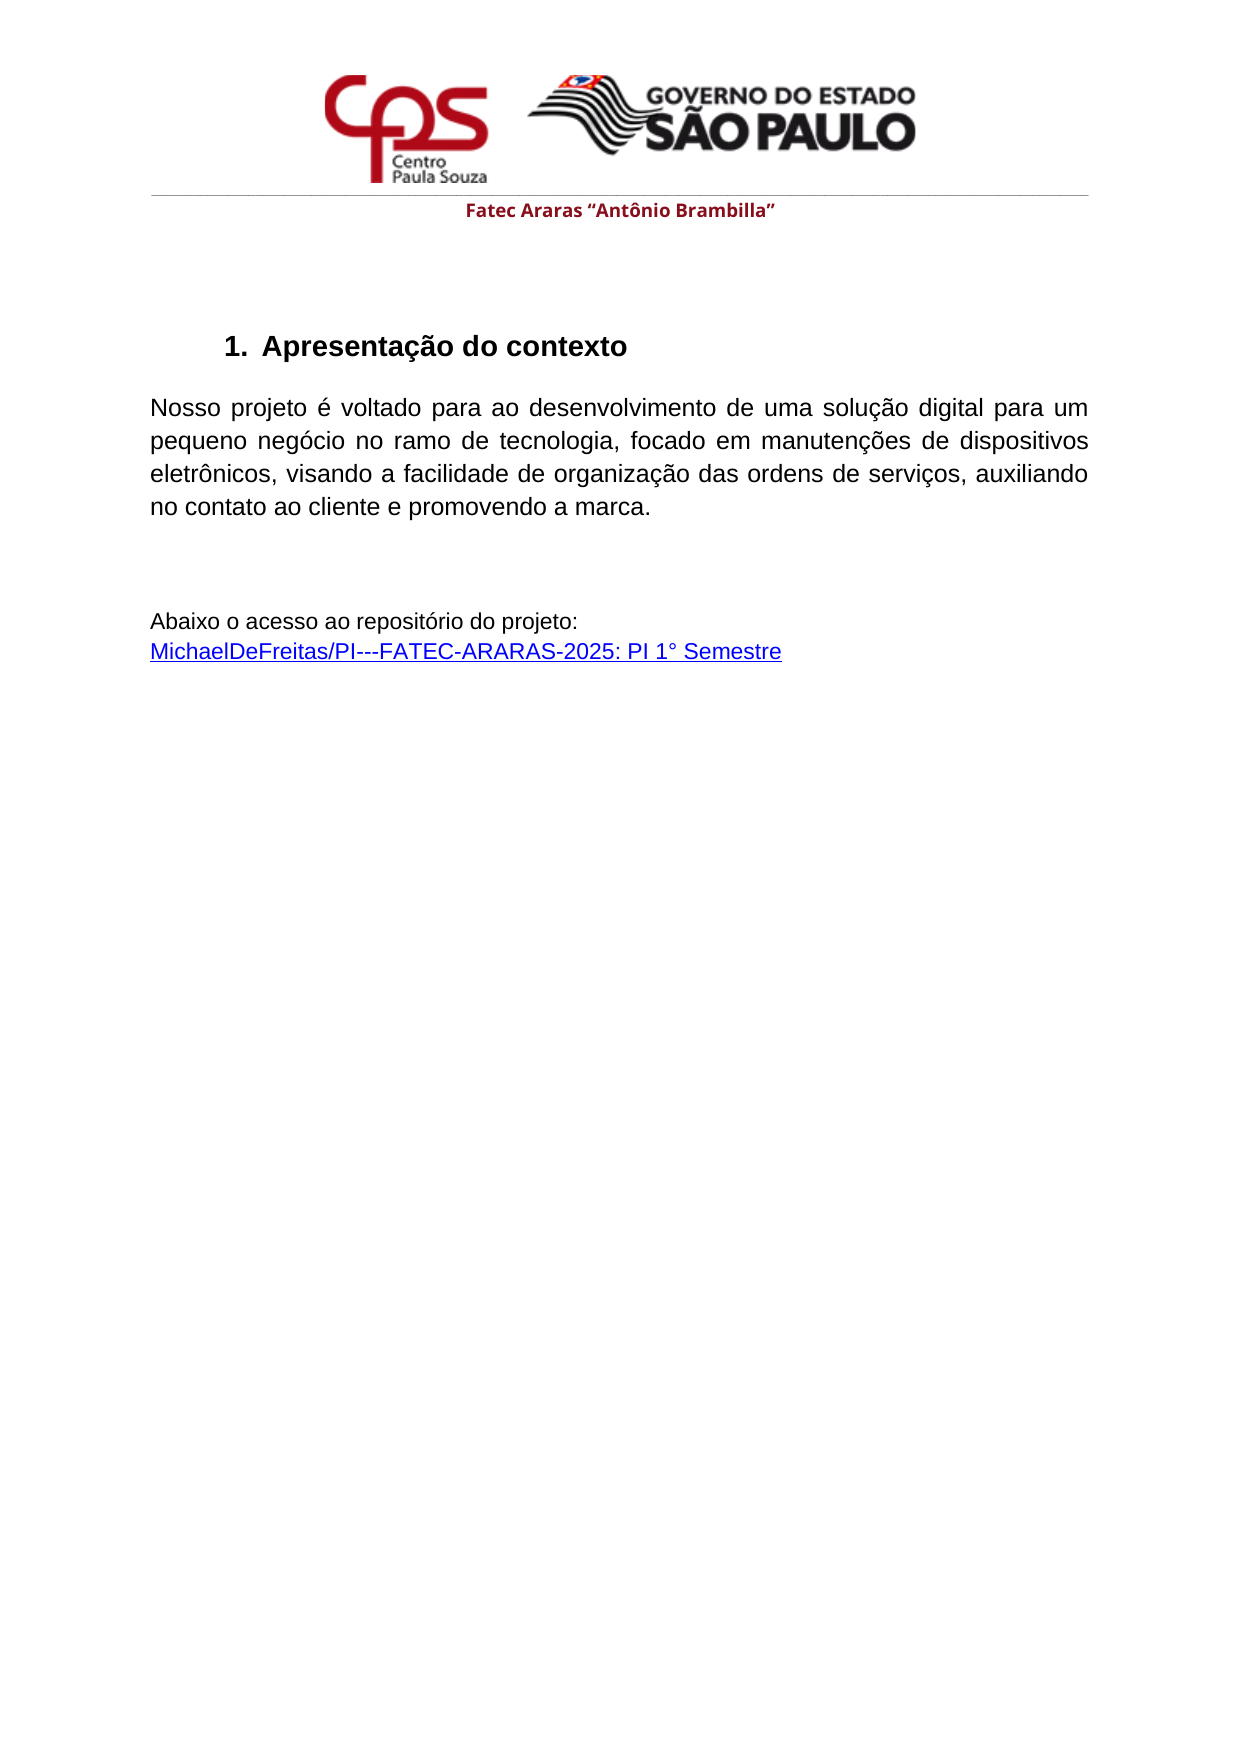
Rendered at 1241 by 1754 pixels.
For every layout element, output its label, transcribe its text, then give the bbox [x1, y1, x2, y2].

text Abaixo o acesso ao repositório do projeto: [150, 608, 1090, 634]
subtitle Apresentação do contexto [224, 329, 1090, 363]
text Nosso projeto é voltado para ao desenvolvimento de uma solução digital para um pequeno negócio no ramo de tecnologia, focado em manutenções de dispositivos eletrônicos, visando a facilidade de organização das ordens de serviços, auxiliando no contato ao cliente e promovendo a marca. [150, 393, 1090, 521]
picture [324, 75, 916, 183]
text MichaelDeFreitas/PI---FATEC-ARARAS-2025: PI 1° Semestre [150, 638, 1090, 664]
